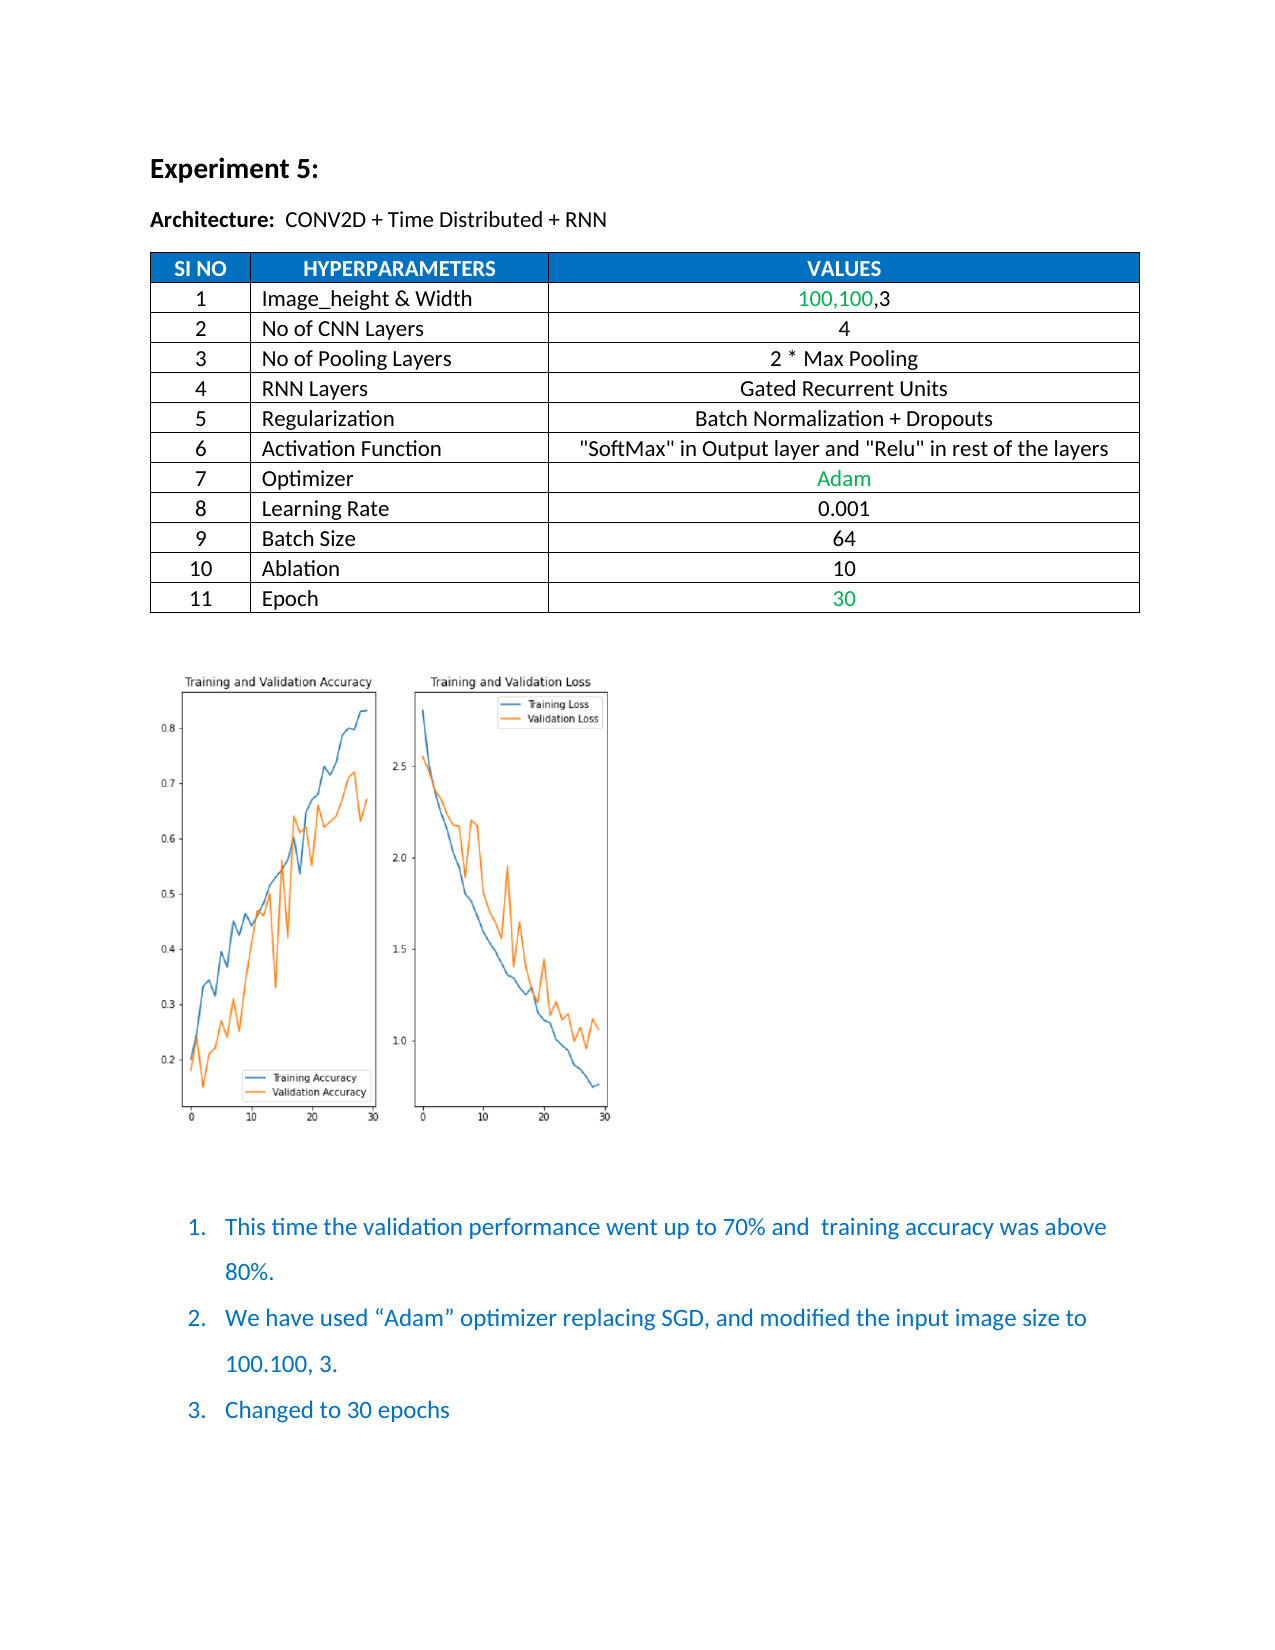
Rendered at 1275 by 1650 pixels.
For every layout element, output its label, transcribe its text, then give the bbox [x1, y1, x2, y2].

table_cell No of CNN Layers [251, 313, 548, 342]
table_cell Regularization [251, 403, 548, 432]
table_cell 30 [549, 583, 1139, 612]
table_cell 10 [151, 553, 250, 582]
table_cell Ablation [251, 553, 548, 582]
table_cell Learning Rate [251, 493, 548, 522]
table_cell 5 [151, 403, 250, 432]
table_cell 10 [549, 553, 1139, 582]
table_header SI NO [151, 253, 250, 282]
table_cell Epoch [251, 583, 548, 612]
table_cell 4 [151, 373, 250, 402]
table_cell Image_height & Width [251, 283, 548, 312]
list This time the validation performance went up to 70% and training accuracy was above 80%. [187, 1211, 1125, 1287]
table_cell No of Pooling Layers [251, 343, 548, 372]
table_cell RNN Layers [251, 373, 548, 402]
table_cell 2 * Max Pooling [549, 343, 1139, 372]
table_cell 11 [151, 583, 250, 612]
table_header VALUES [549, 253, 1139, 282]
table_cell 7 [151, 463, 250, 492]
table_cell 4 [549, 313, 1139, 342]
table_cell Activation Function [251, 433, 548, 462]
table_header HYPERPARAMETERS [251, 253, 548, 282]
table_cell Batch Size [251, 523, 548, 552]
text Architecture: CONV2D + Time Distributed + RNN [150, 205, 1125, 233]
table_cell 9 [151, 523, 250, 552]
table_cell "SoftMax" in Output layer and "Relu" in rest of the layers [549, 433, 1139, 462]
table_cell 64 [549, 523, 1139, 552]
table_cell Optimizer [251, 463, 548, 492]
table_cell 100,100,3 [549, 283, 1139, 312]
table_cell 3 [151, 343, 250, 372]
list We have used “Adam” optimizer replacing SGD, and modified the input image size to 100.100, 3. [187, 1302, 1125, 1378]
table_cell Adam [549, 463, 1139, 492]
table_cell 0.001 [549, 493, 1139, 522]
table_cell 2 [151, 313, 250, 342]
table_cell 6 [151, 433, 250, 462]
table_cell Gated Recurrent Units [549, 373, 1139, 402]
table_cell Batch Normalization + Dropouts [549, 403, 1139, 432]
table_cell 8 [151, 493, 250, 522]
list Changed to 30 epochs [187, 1394, 1125, 1424]
picture [150, 668, 623, 1137]
text Experiment 5: [150, 150, 1125, 186]
table_cell 1 [151, 283, 250, 312]
